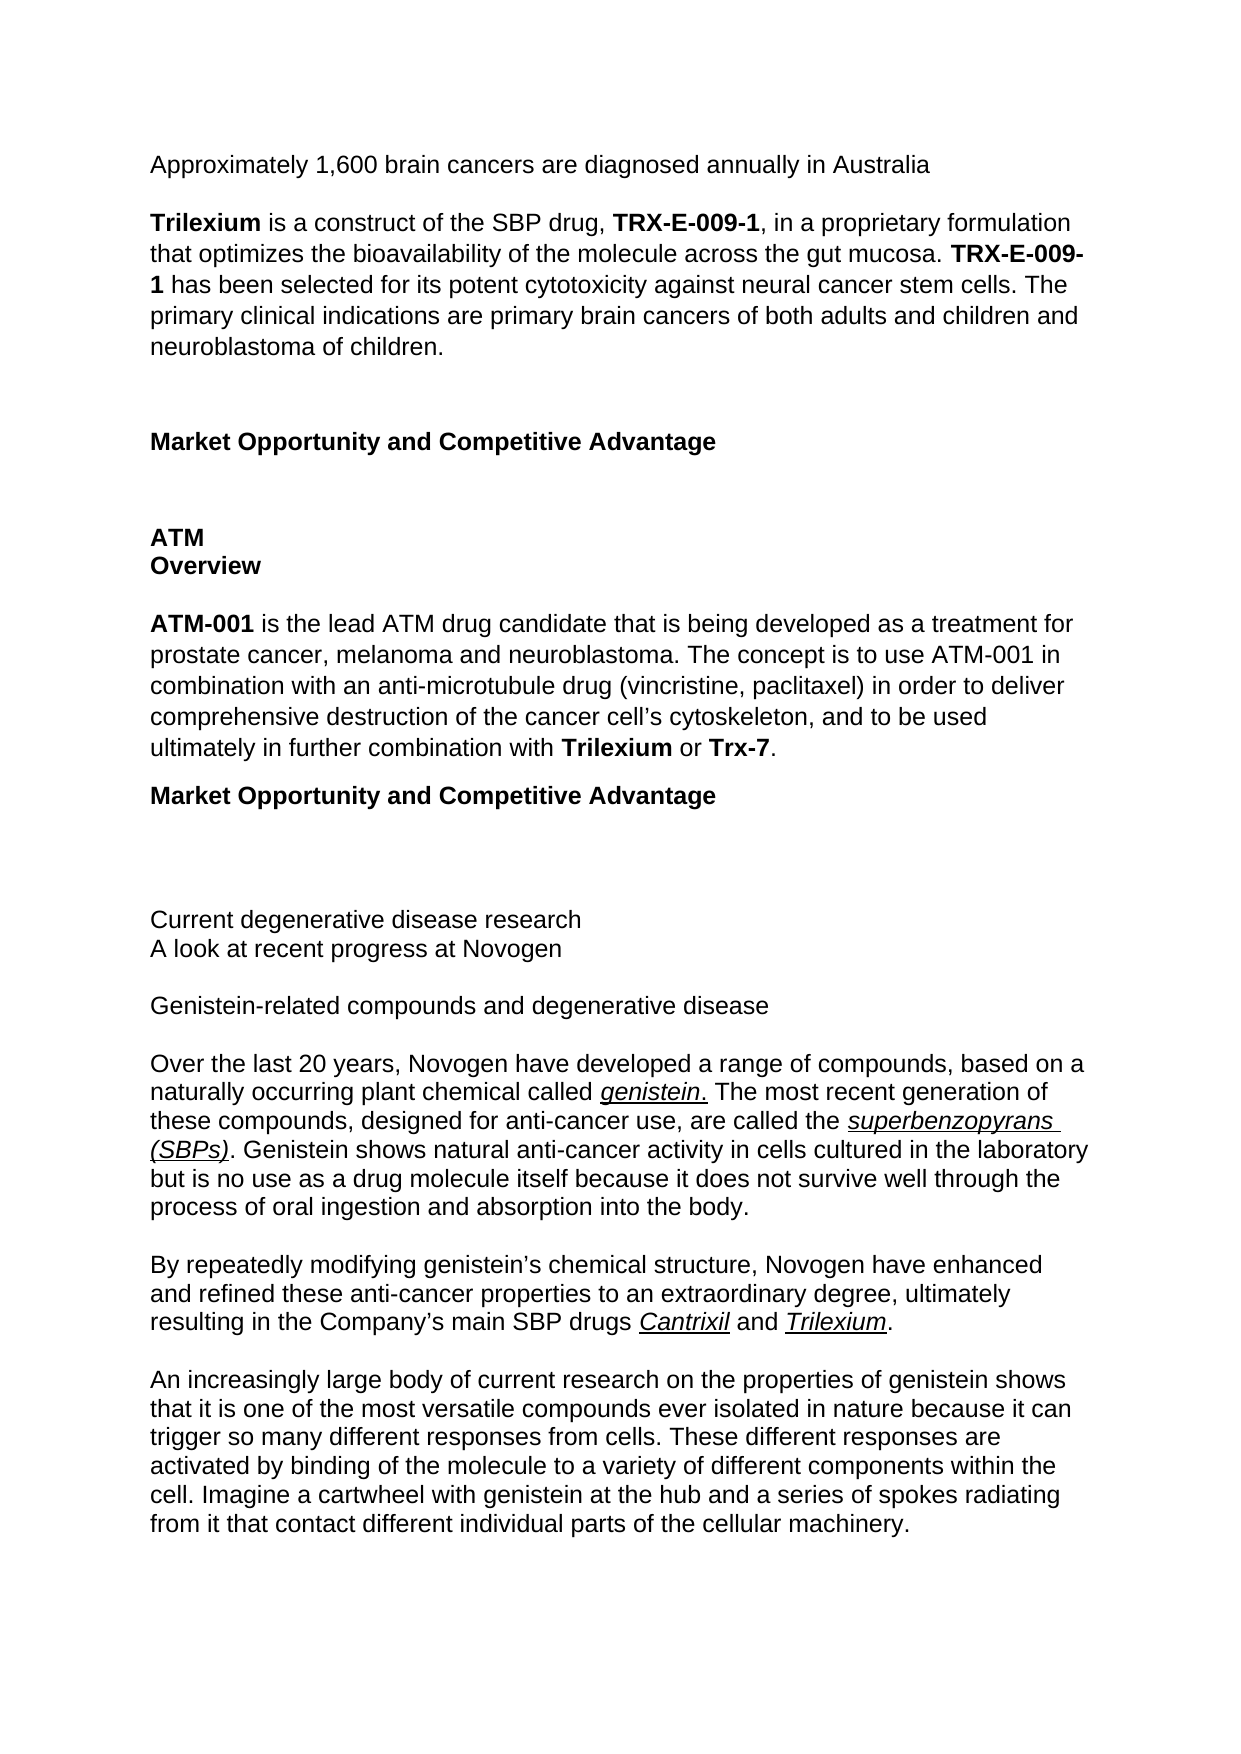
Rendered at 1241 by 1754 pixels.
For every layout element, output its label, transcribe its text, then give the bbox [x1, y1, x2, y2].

text Current degenerative disease research [150, 905, 1090, 933]
text An increasingly large body of current research on the properties of genistein shows that it is one of the most versatile compounds ever isolated in nature because it can trigger so many different responses from cells. These different responses are activated by binding of the molecule to a variety of different components within the cell. Imagine a cartwheel with genistein at the hub and a series of spokes radiating from it that contact different individual parts of the cellular machinery. [150, 1365, 1090, 1537]
text Market Opportunity and Competitive Advantage [150, 781, 1090, 809]
text Over the last 20 years, Novogen have developed a range of compounds, based on a naturally occurring plant chemical called genistein. The most recent generation of these compounds, designed for anti-cancer use, are called the superbenzopyrans (SBPs). Genistein shows natural anti-cancer activity in cells cultured in the laboratory but is no use as a drug molecule itself because it does not survive well through the process of oral ingestion and absorption into the body. [150, 1048, 1090, 1221]
text ATM [150, 522, 1090, 551]
text ATM-001 is the lead ATM drug candidate that is being developed as a treatment for prostate cancer, melanoma and neuroblastoma. The concept is to use ATM-001 in combination with an anti-microtubule drug (vincristine, paclitaxel) in order to deliver comprehensive destruction of the cancer cell’s cytoskeleton, and to be used ultimately in further combination with Trilexium or Trx-7. [150, 609, 1090, 762]
text Overview [150, 551, 1090, 580]
text Approximately 1,600 brain cancers are diagnosed annually in Australia [150, 150, 1090, 179]
text Market Opportunity and Competitive Advantage [150, 427, 1090, 456]
text By repeatedly modifying genistein’s chemical structure, Novogen have enhanced and refined these anti-cancer properties to an extraordinary degree, ultimately resulting in the Company’s main SBP drugs Cantrixil and Trilexium. [150, 1250, 1090, 1336]
text A look at recent progress at Novogen [150, 933, 1090, 962]
text Genistein-related compounds and degenerative disease [150, 991, 1090, 1020]
text Trilexium is a construct of the SBP drug, TRX-E-009-1, in a proprietary formulation that optimizes the bioavailability of the molecule across the gut mucosa. TRX-E-009-1 has been selected for its potent cytotoxicity against neural cancer stem cells. The primary clinical indications are primary brain cancers of both adults and children and neuroblastoma of children. [150, 207, 1090, 360]
